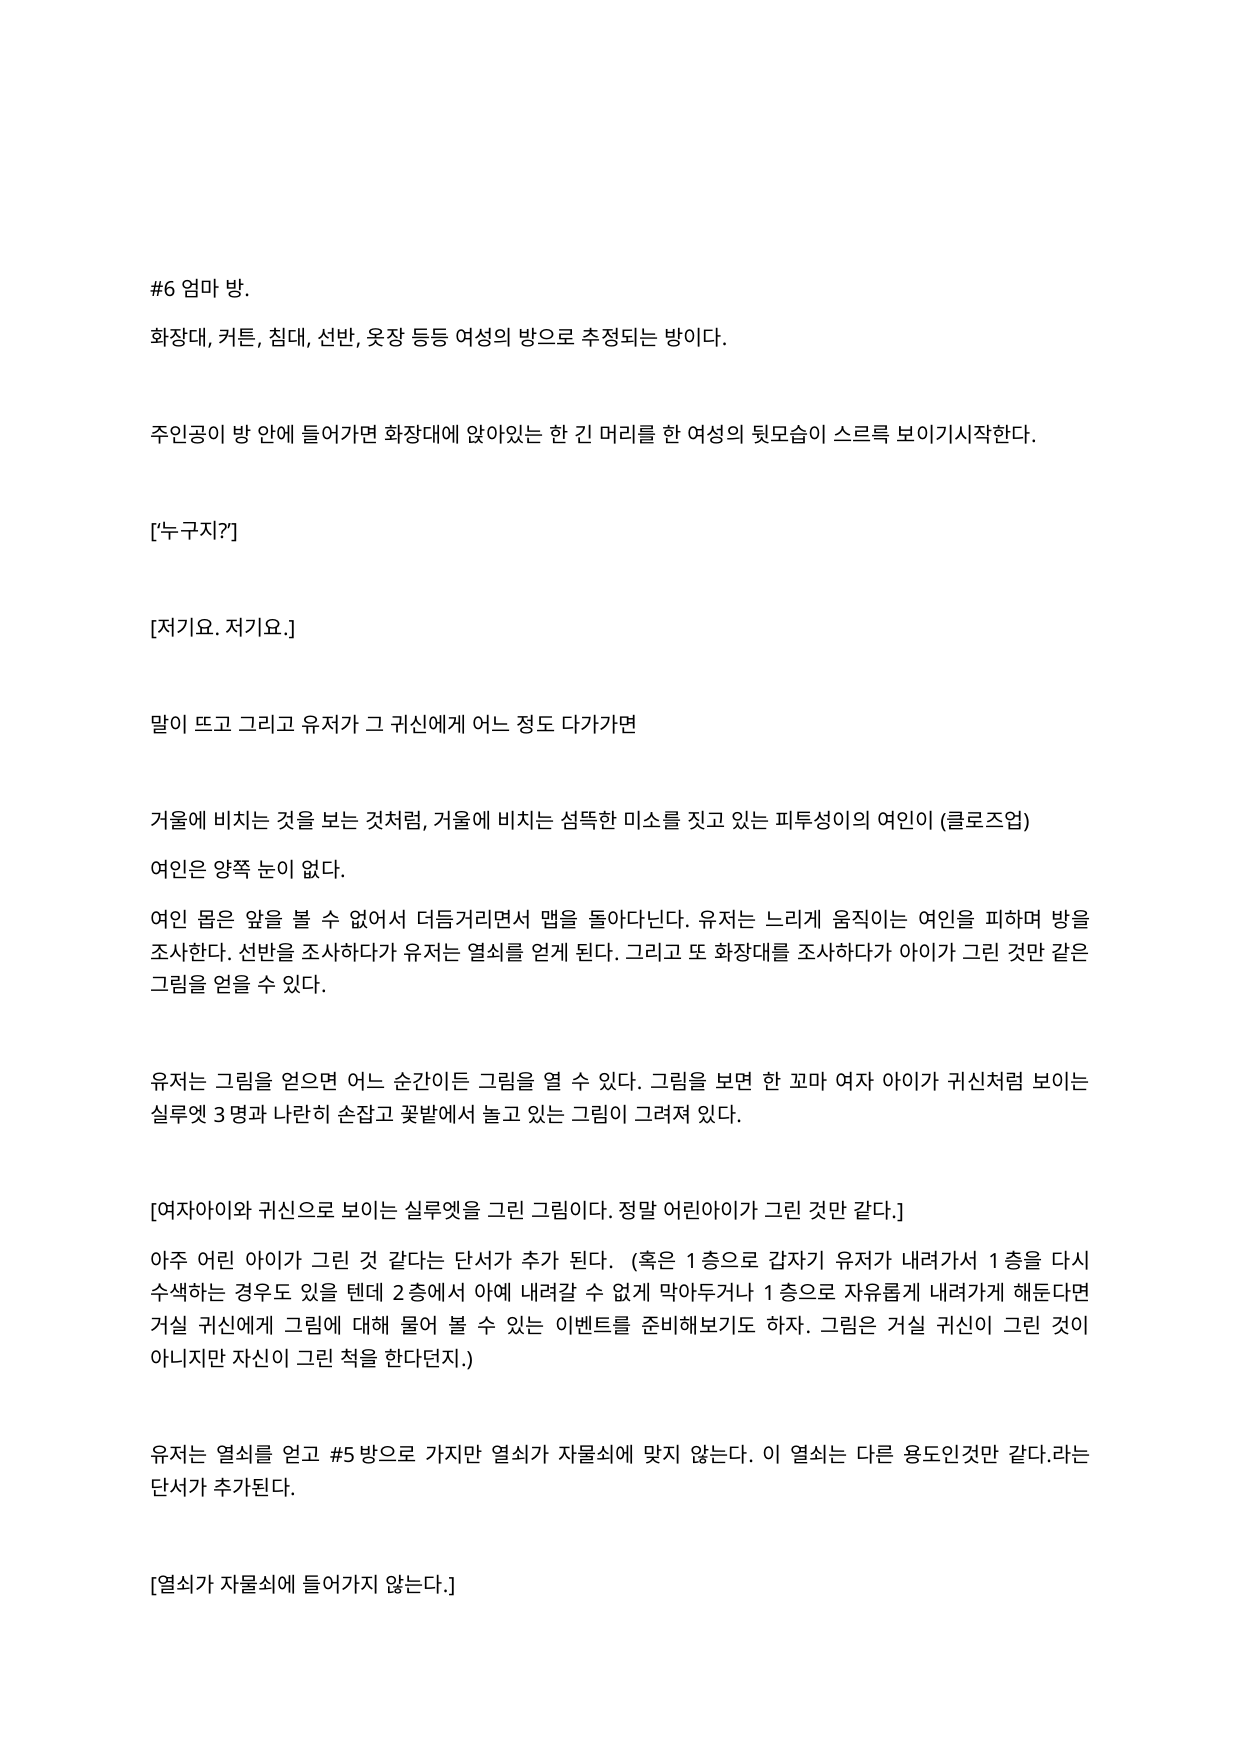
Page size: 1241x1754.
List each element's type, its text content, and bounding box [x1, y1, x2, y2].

text #6 엄마 방. [150, 272, 1090, 302]
text [‘누구지?’] [150, 514, 1090, 545]
text 아주 어린 아이가 그린 것 같다는 단서가 추가 된다. (혹은 1층으로 갑자기 유저가 내려가서 1층을 다시 수색하는 경우도 있을 텐데 2층에서 아예 내려갈 수 없게 막아두거나 1층으로 자유롭게 내려가게 해둔다면 거실 귀신에게 그림에 대해 물어 볼 수 있는 이벤트를 준비해보기도 하자. 그림은 거실 귀신이 그린 것이 아니지만 자신이 그린 척을 한다던지.) [150, 1244, 1090, 1372]
text 거울에 비치는 것을 보는 것처럼, 거울에 비치는 섬뜩한 미소를 짓고 있는 피투성이의 여인이 (클로즈업) [150, 804, 1090, 835]
text [여자아이와 귀신으로 보이는 실루엣을 그린 그림이다. 정말 어린아이가 그린 것만 같다.] [150, 1194, 1090, 1225]
text 여인은 양쪽 눈이 없다. [150, 854, 1090, 884]
text [저기요. 저기요.] [150, 611, 1090, 641]
text 주인공이 방 안에 들어가면 화장대에 앉아있는 한 긴 머리를 한 여성의 뒷모습이 스르륵 보이기시작한다. [150, 418, 1090, 448]
text [열쇠가 자물쇠에 들어가지 않는다.] [150, 1568, 1090, 1598]
text 화장대, 커튼, 침대, 선반, 옷장 등등 여성의 방으로 추정되는 방이다. [150, 321, 1090, 351]
text 여인 몹은 앞을 볼 수 없어서 더듬거리면서 맵을 돌아다닌다. 유저는 느리게 움직이는 여인을 피하며 방을 조사한다. 선반을 조사하다가 유저는 열쇠를 얻게 된다. 그리고 또 화장대를 조사하다가 아이가 그린 것만 같은 그림을 얻을 수 있다. [150, 903, 1090, 999]
text 말이 뜨고 그리고 유저가 그 귀신에게 어느 정도 다가가면 [150, 708, 1090, 738]
text 유저는 열쇠를 얻고 #5방으로 가지만 열쇠가 자물쇠에 맞지 않는다. 이 열쇠는 다른 용도인것만 같다.라는 단서가 추가된다. [150, 1439, 1090, 1502]
text 유저는 그림을 얻으면 어느 순간이든 그림을 열 수 있다. 그림을 보면 한 꼬마 여자 아이가 귀신처럼 보이는 실루엣 3명과 나란히 손잡고 꽃밭에서 놀고 있는 그림이 그려져 있다. [150, 1065, 1090, 1128]
